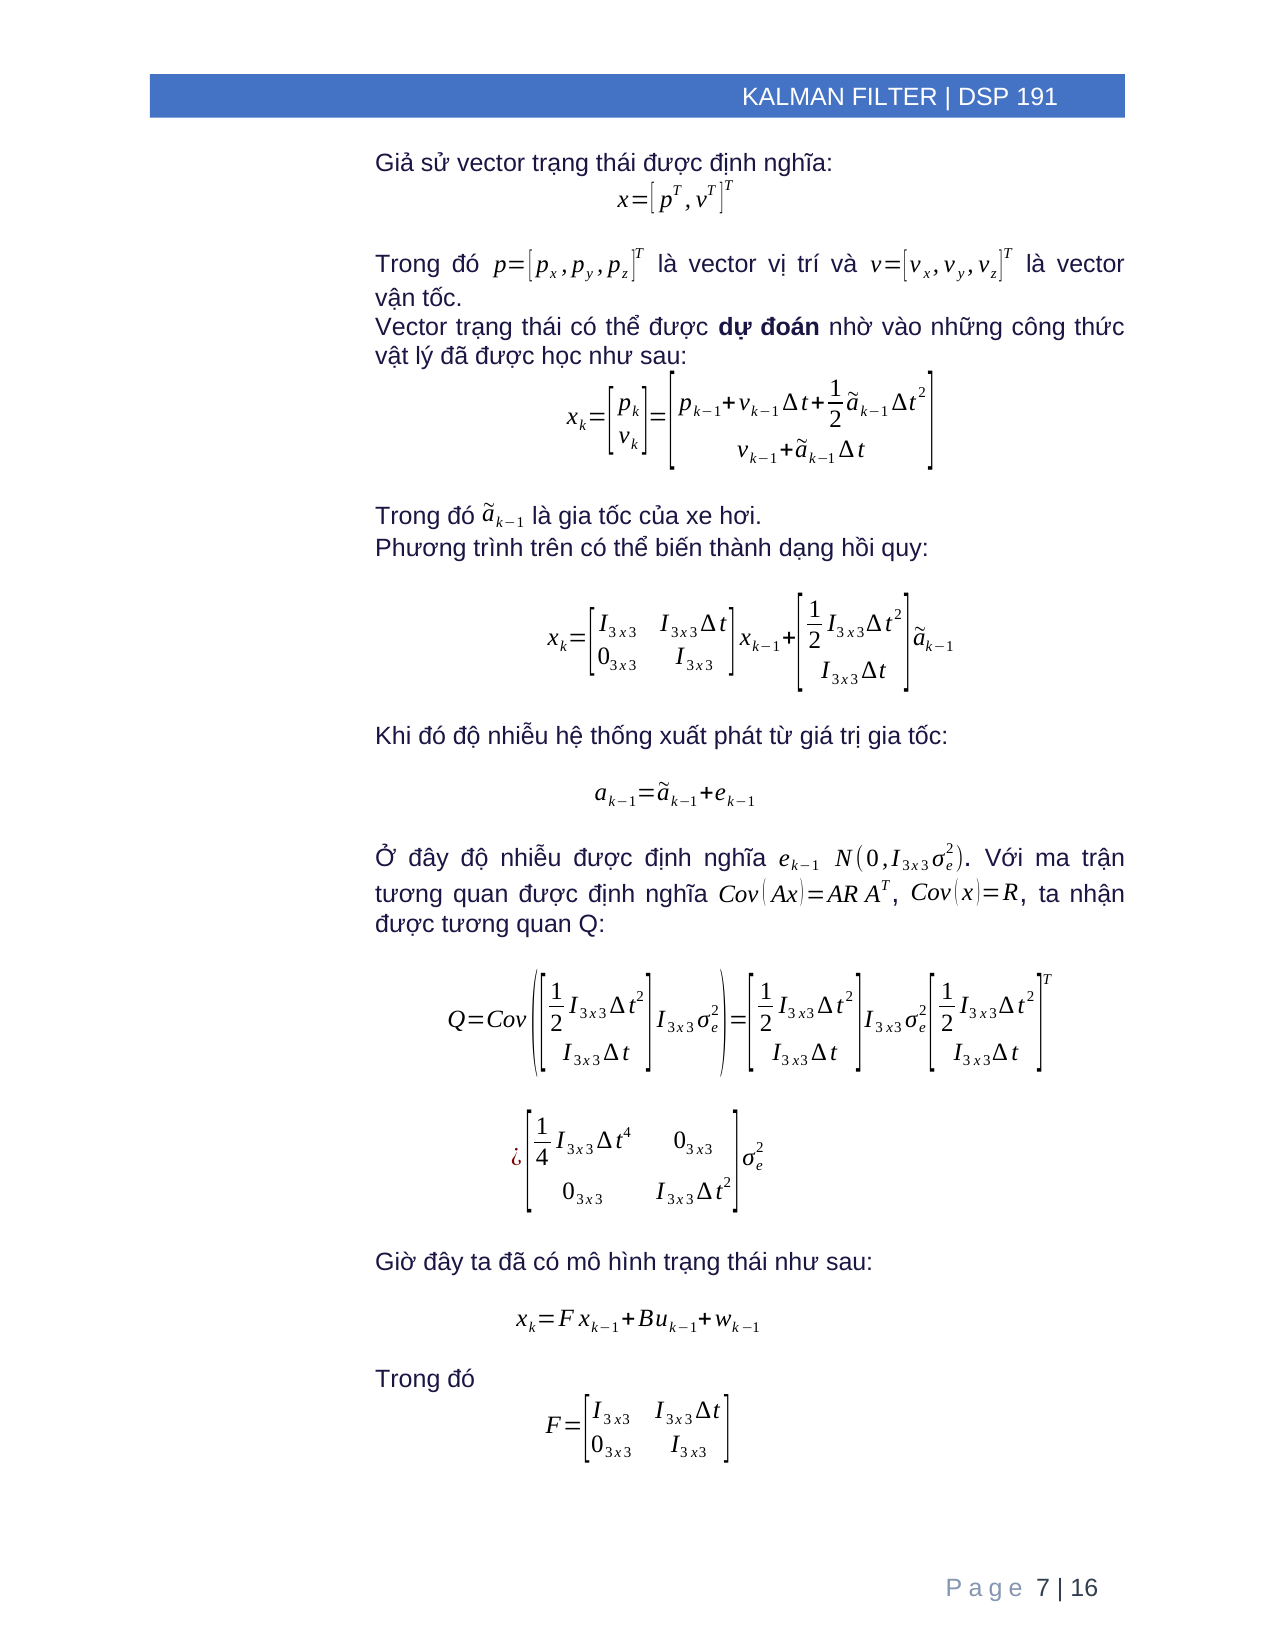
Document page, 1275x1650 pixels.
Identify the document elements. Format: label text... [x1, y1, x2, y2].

text Khi đó độ nhiễu hệ thống xuất phát từ giá trị gia tốc: [375, 721, 1125, 750]
text Giờ đây ta đã có mô hình trạng thái như sau: [375, 1247, 1125, 1276]
text Giả sử vector trạng thái được định nghĩa: [375, 148, 1125, 177]
text Trong đó là vector vị trí và là vector vận tốc. [375, 244, 1125, 312]
text Phương trình trên có thể biến thành dạng hồi quy: [375, 533, 1125, 562]
text Vector trạng thái có thể được dự đoán nhờ vào những công thức vật lý đã được học như sau: [375, 312, 1125, 369]
text Trong đó là gia tốc của xe hơi. [375, 500, 1125, 533]
text Trong đó [150, 1364, 1125, 1393]
text Ở đây độ nhiễu được định nghĩa . Với ma trận tương quan được định nghĩa , , ta nhận được tương quan Q: [375, 839, 1125, 938]
